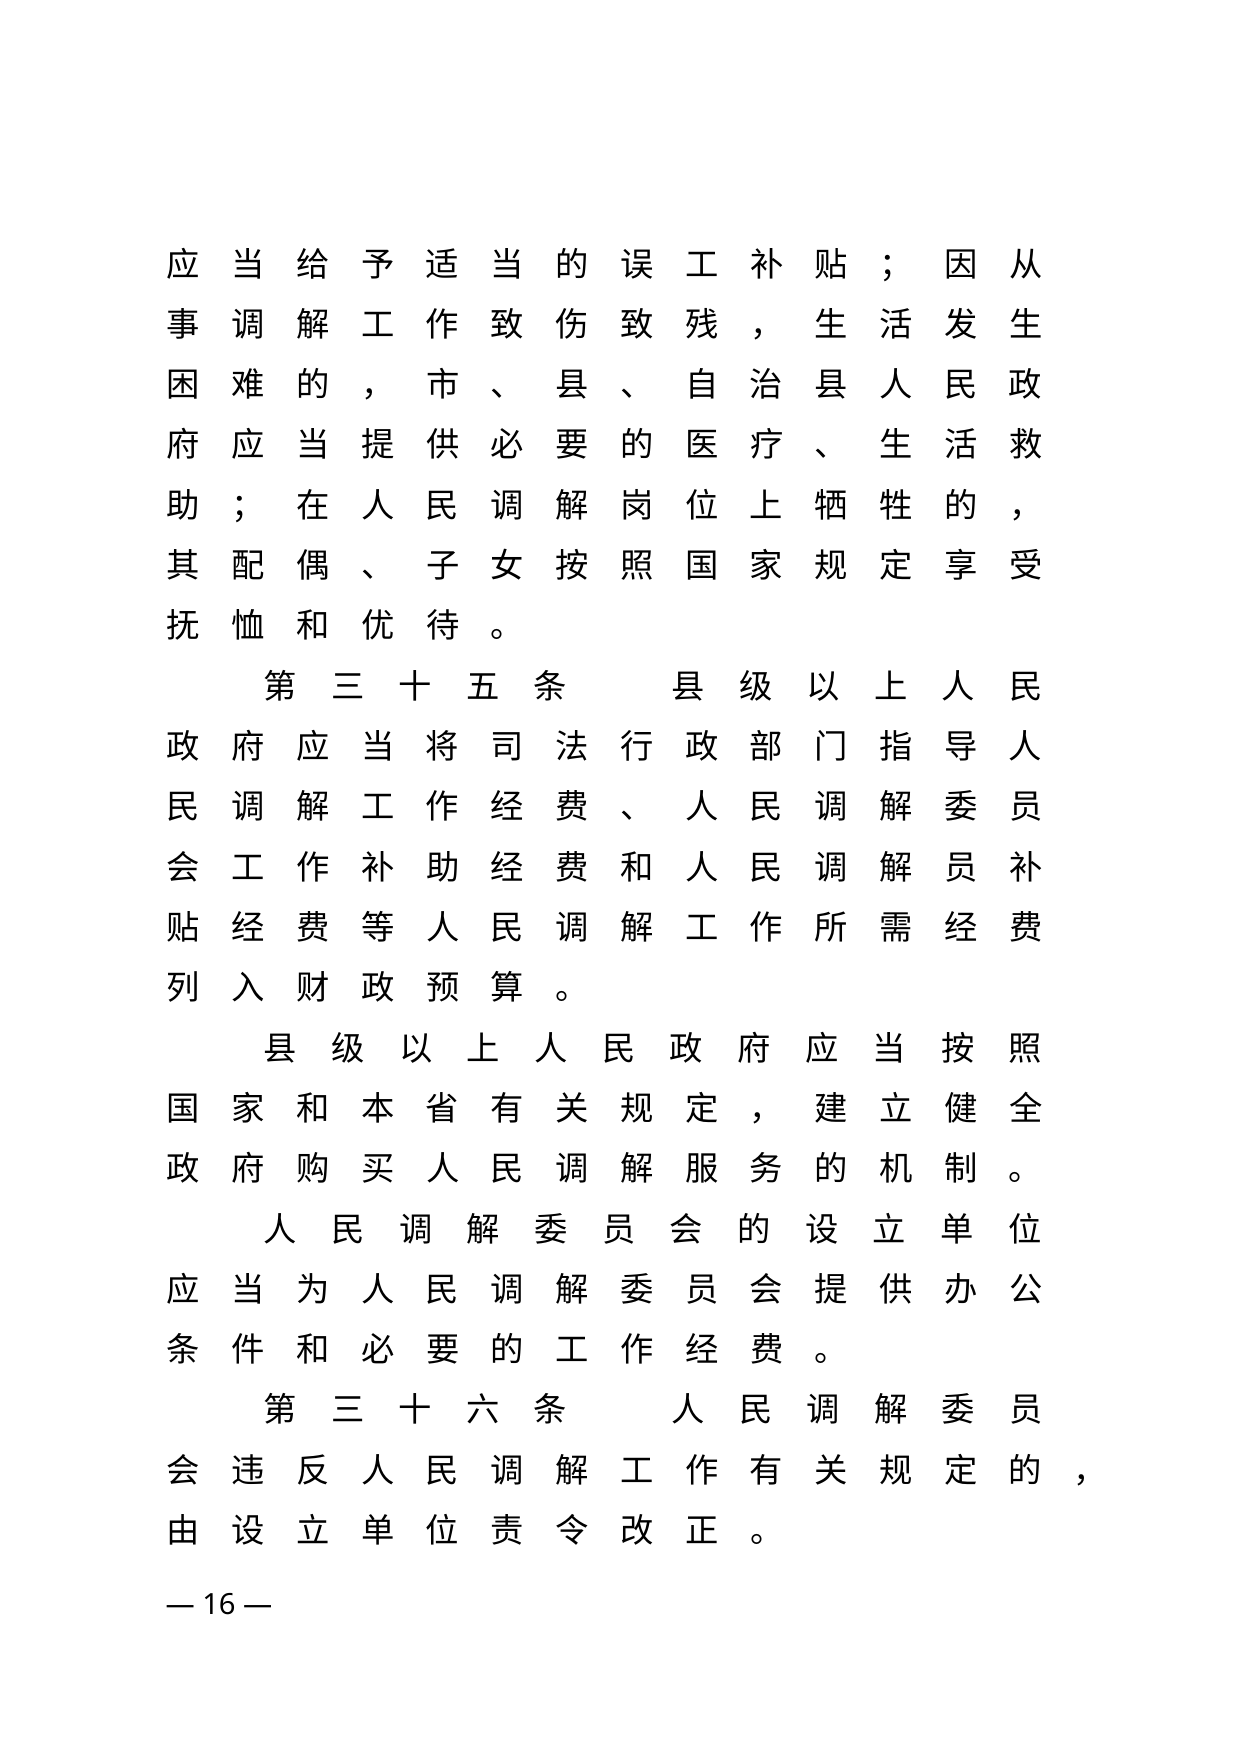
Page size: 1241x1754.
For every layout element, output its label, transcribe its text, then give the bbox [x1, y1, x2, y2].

text 第三十六条 人民调解委员会违反人民调解工作有关规定的，由设立单位责令改正。 [167, 1377, 1074, 1558]
text 县级以上人民政府应当按照国家和本省有关规定，建立健全政府购买人民调解服务的机制。 [167, 1015, 1074, 1196]
text 人民调解委员会的设立单位应当为人民调解委员会提供办公条件和必要的工作经费。 [167, 1196, 1074, 1377]
text 第三十五条 县级以上人民政府应当将司法行政部门指导人民调解工作经费、人民调解委员会工作补助经费和人民调解员补贴经费等人民调解工作所需经费列入财政预算。 [167, 653, 1074, 1015]
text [167, 231, 1074, 653]
